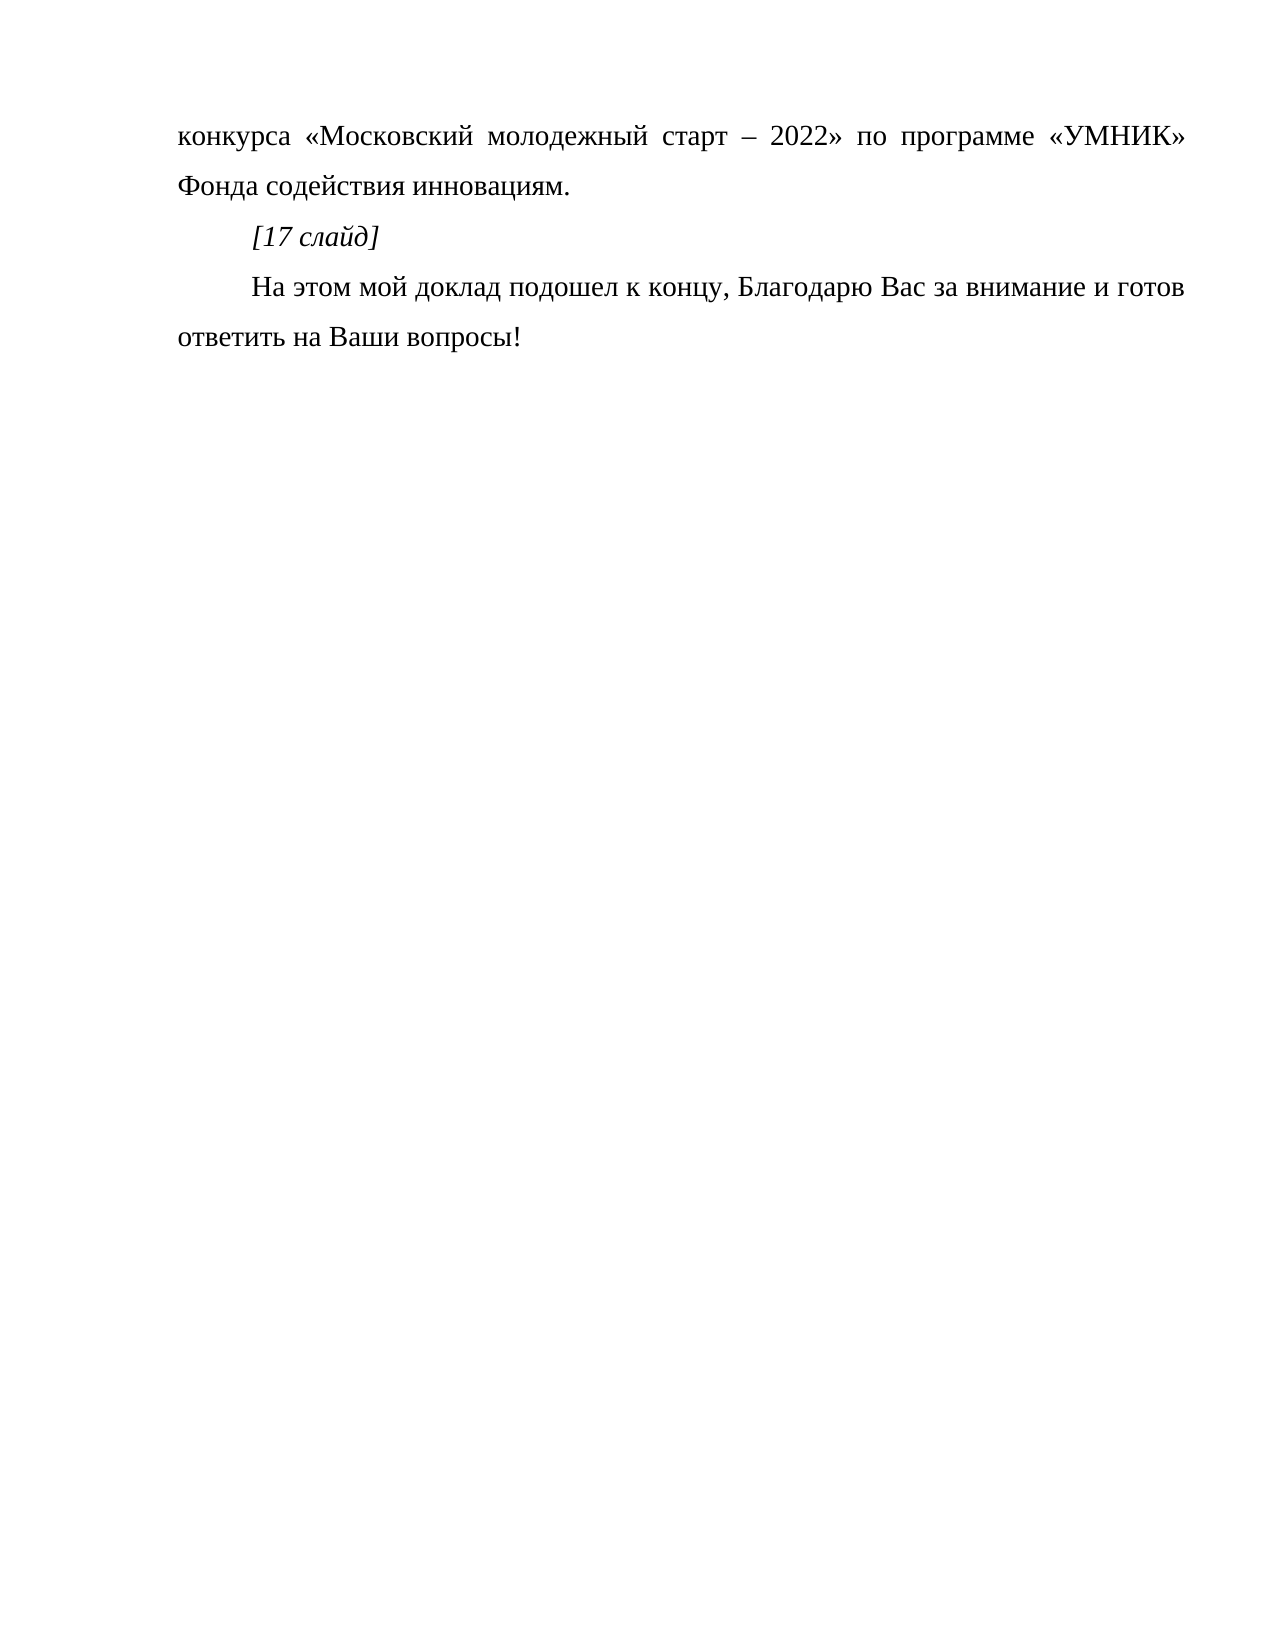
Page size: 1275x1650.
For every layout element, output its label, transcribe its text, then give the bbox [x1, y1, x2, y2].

text На этом мой доклад подошел к концу, Благодарю Вас за внимание и готов ответить на Ваши вопросы! [177, 269, 1186, 353]
text [17 слайд] [177, 219, 1186, 252]
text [177, 118, 1186, 202]
